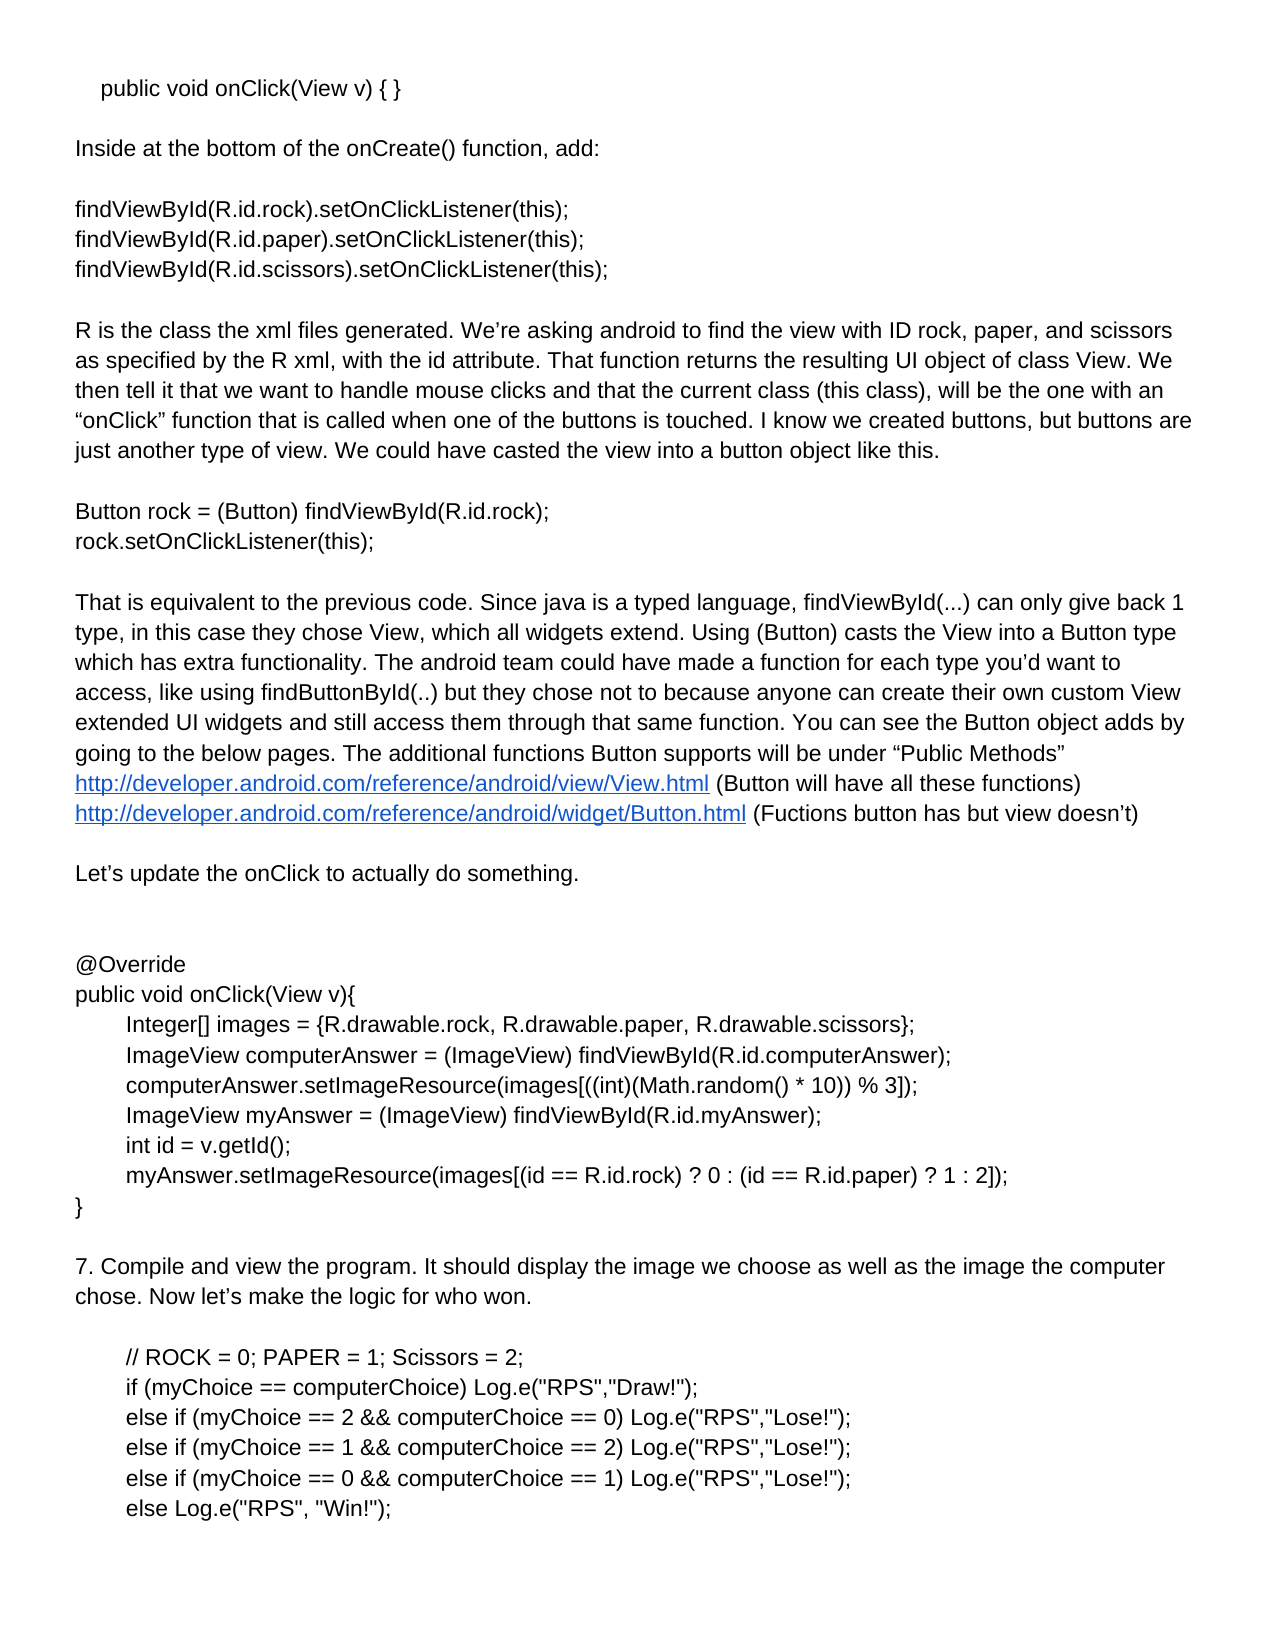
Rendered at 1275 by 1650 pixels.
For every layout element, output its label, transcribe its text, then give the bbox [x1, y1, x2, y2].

text 7. Compile and view the program. It should display the image we choose as well as the image the computer chose. Now let’s make the logic for who won. [75, 1253, 1200, 1310]
text rock.setOnClickListener(this); [75, 528, 1200, 554]
text public void onClick(View v){ [75, 981, 1200, 1008]
text if (myChoice == computerChoice) Log.e("RPS","Draw!"); [75, 1374, 1200, 1400]
text ImageView myAnswer = (ImageView) findViewById(R.id.myAnswer); [75, 1102, 1200, 1128]
text Button rock = (Button) findViewById(R.id.rock); [75, 498, 1200, 524]
text public void onClick(View v) { } [75, 75, 1200, 101]
text Inside at the bottom of the onCreate() function, add: [75, 135, 1200, 162]
text else if (myChoice == 1 && computerChoice == 2) Log.e("RPS","Lose!"); [75, 1434, 1200, 1461]
text else if (myChoice == 0 && computerChoice == 1) Log.e("RPS","Lose!"); [75, 1464, 1200, 1491]
text findViewById(R.id.scissors).setOnClickListener(this); [75, 256, 1200, 283]
text ImageView computerAnswer = (ImageView) findViewById(R.id.computerAnswer); [75, 1042, 1200, 1068]
text @Override [75, 951, 1200, 977]
text } [75, 1193, 1200, 1219]
text http://developer.android.com/reference/android/view/View.html (Button will have all these functions) [75, 770, 1200, 796]
text findViewById(R.id.rock).setOnClickListener(this); [75, 196, 1200, 222]
text int id = v.getId(); [75, 1132, 1200, 1159]
text http://developer.android.com/reference/android/widget/Button.html (Fuctions button has but view doesn’t) [75, 800, 1200, 826]
text // ROCK = 0; PAPER = 1; Scissors = 2; [75, 1344, 1200, 1370]
text myAnswer.setImageResource(images[(id == R.id.rock) ? 0 : (id == R.id.paper) ? 1 : 2]); [75, 1162, 1200, 1189]
text else Log.e("RPS", "Win!"); [75, 1495, 1200, 1521]
text That is equivalent to the previous code. Since java is a typed language, findViewById(...) can only give back 1 type, in this case they chose View, which all widgets extend. Using (Button) casts the View into a Button type which has extra functionality. The android team could have made a function for each type you’d want to access, like using findButtonById(..) but they chose not to because anyone can create their own custom View extended UI widgets and still access them through that same function. You can see the Button object adds by going to the below pages. The additional functions Button supports will be under “Public Methods” [75, 588, 1200, 766]
text else if (myChoice == 2 && computerChoice == 0) Log.e("RPS","Lose!"); [75, 1404, 1200, 1431]
text computerAnswer.setImageResource(images[((int)(Math.random() * 10)) % 3]); [75, 1072, 1200, 1098]
text R is the class the xml files generated. We’re asking android to find the view with ID rock, paper, and scissors as specified by the R xml, with the id attribute. That function returns the resulting UI object of class View. We then tell it that we want to handle mouse clicks and that the current class (this class), will be the one with an “onClick” function that is called when one of the buttons is touched. I know we created buttons, but buttons are just another type of view. We could have casted the view into a button object like this. [75, 317, 1200, 464]
text Let’s update the onClick to actually do something. [75, 860, 1200, 887]
text Integer[] images = {R.drawable.rock, R.drawable.paper, R.drawable.scissors}; [75, 1011, 1200, 1038]
text findViewById(R.id.paper).setOnClickListener(this); [75, 226, 1200, 252]
